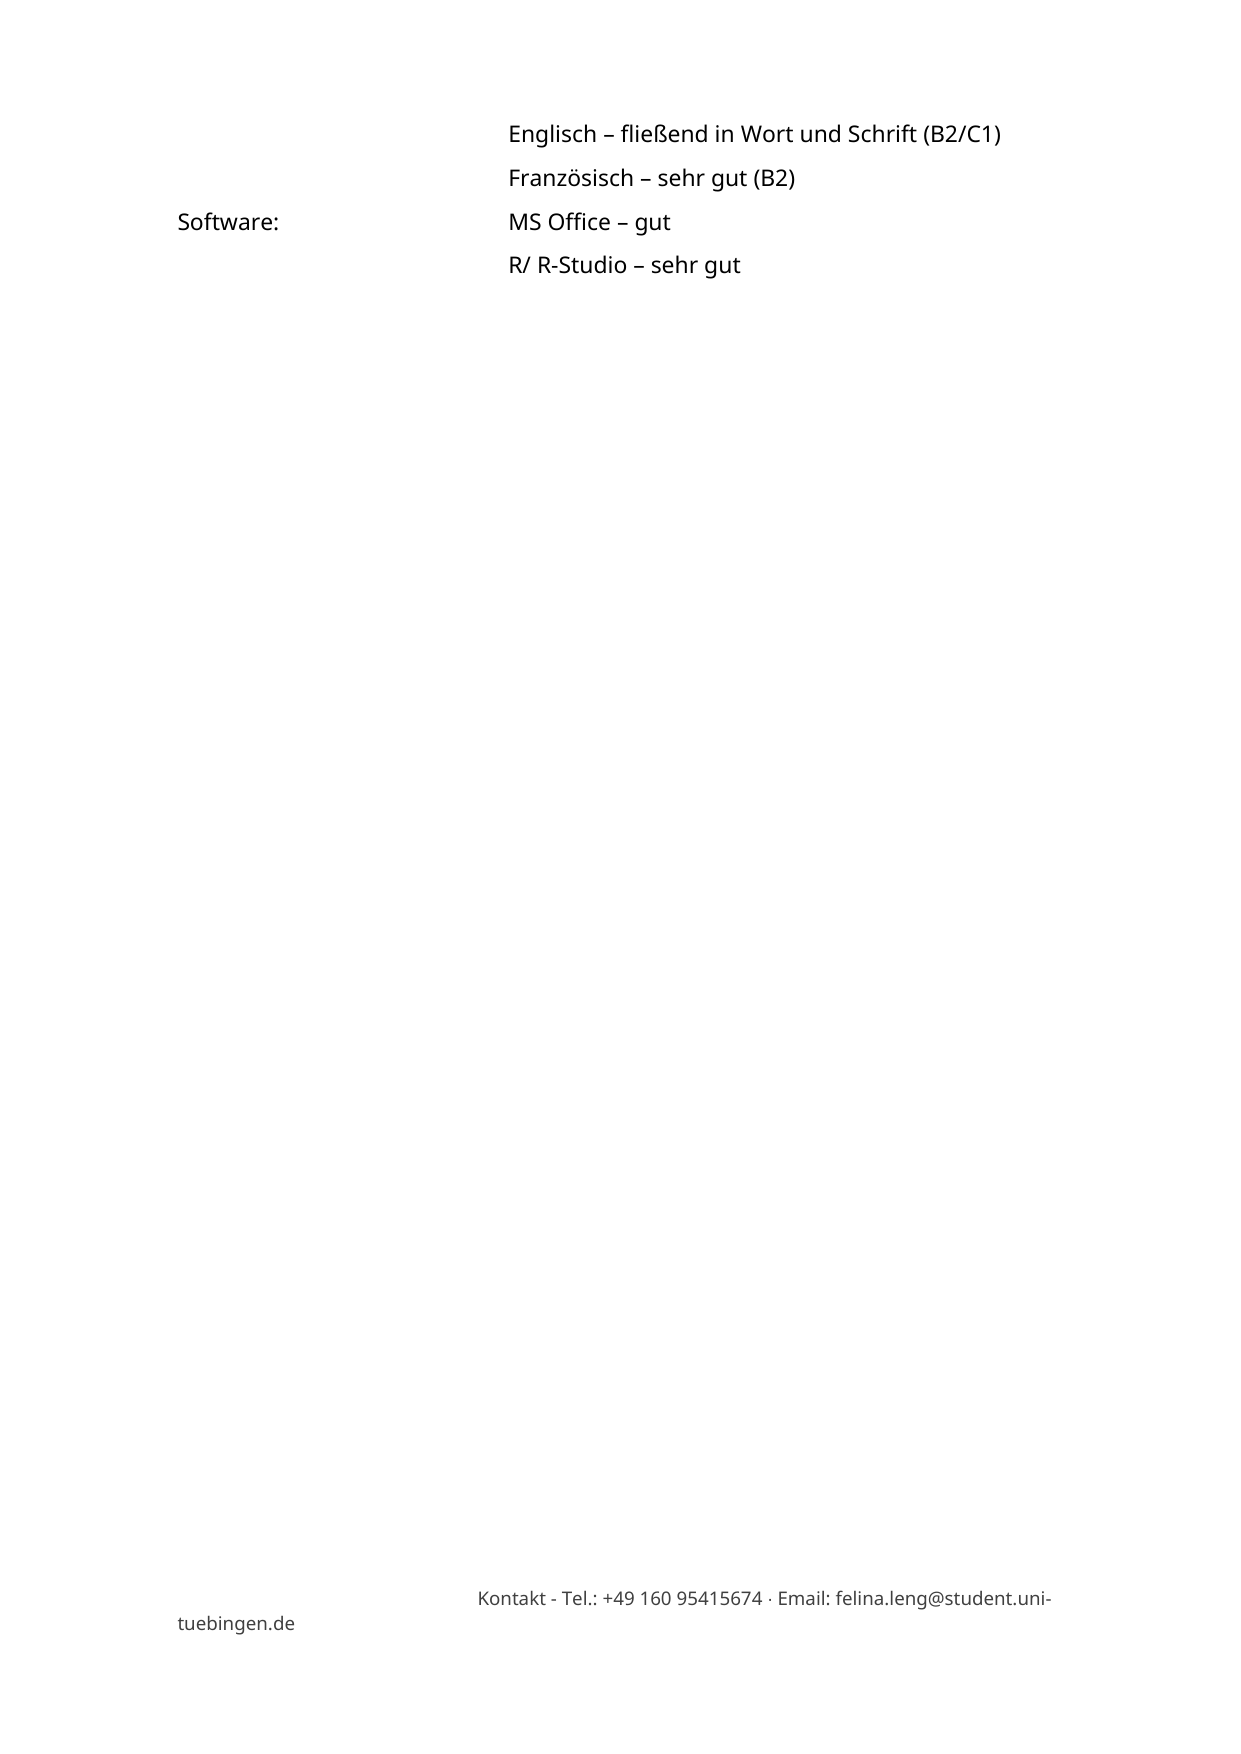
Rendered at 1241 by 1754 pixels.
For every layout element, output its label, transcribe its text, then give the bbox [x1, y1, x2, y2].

text R/ R-Studio – sehr gut [177, 249, 1063, 281]
text Englisch – fließend in Wort und Schrift (B2/C1) [177, 118, 1063, 149]
text Französisch – sehr gut (B2) [177, 162, 1063, 193]
text Software: MS Office – gut [177, 206, 1063, 237]
